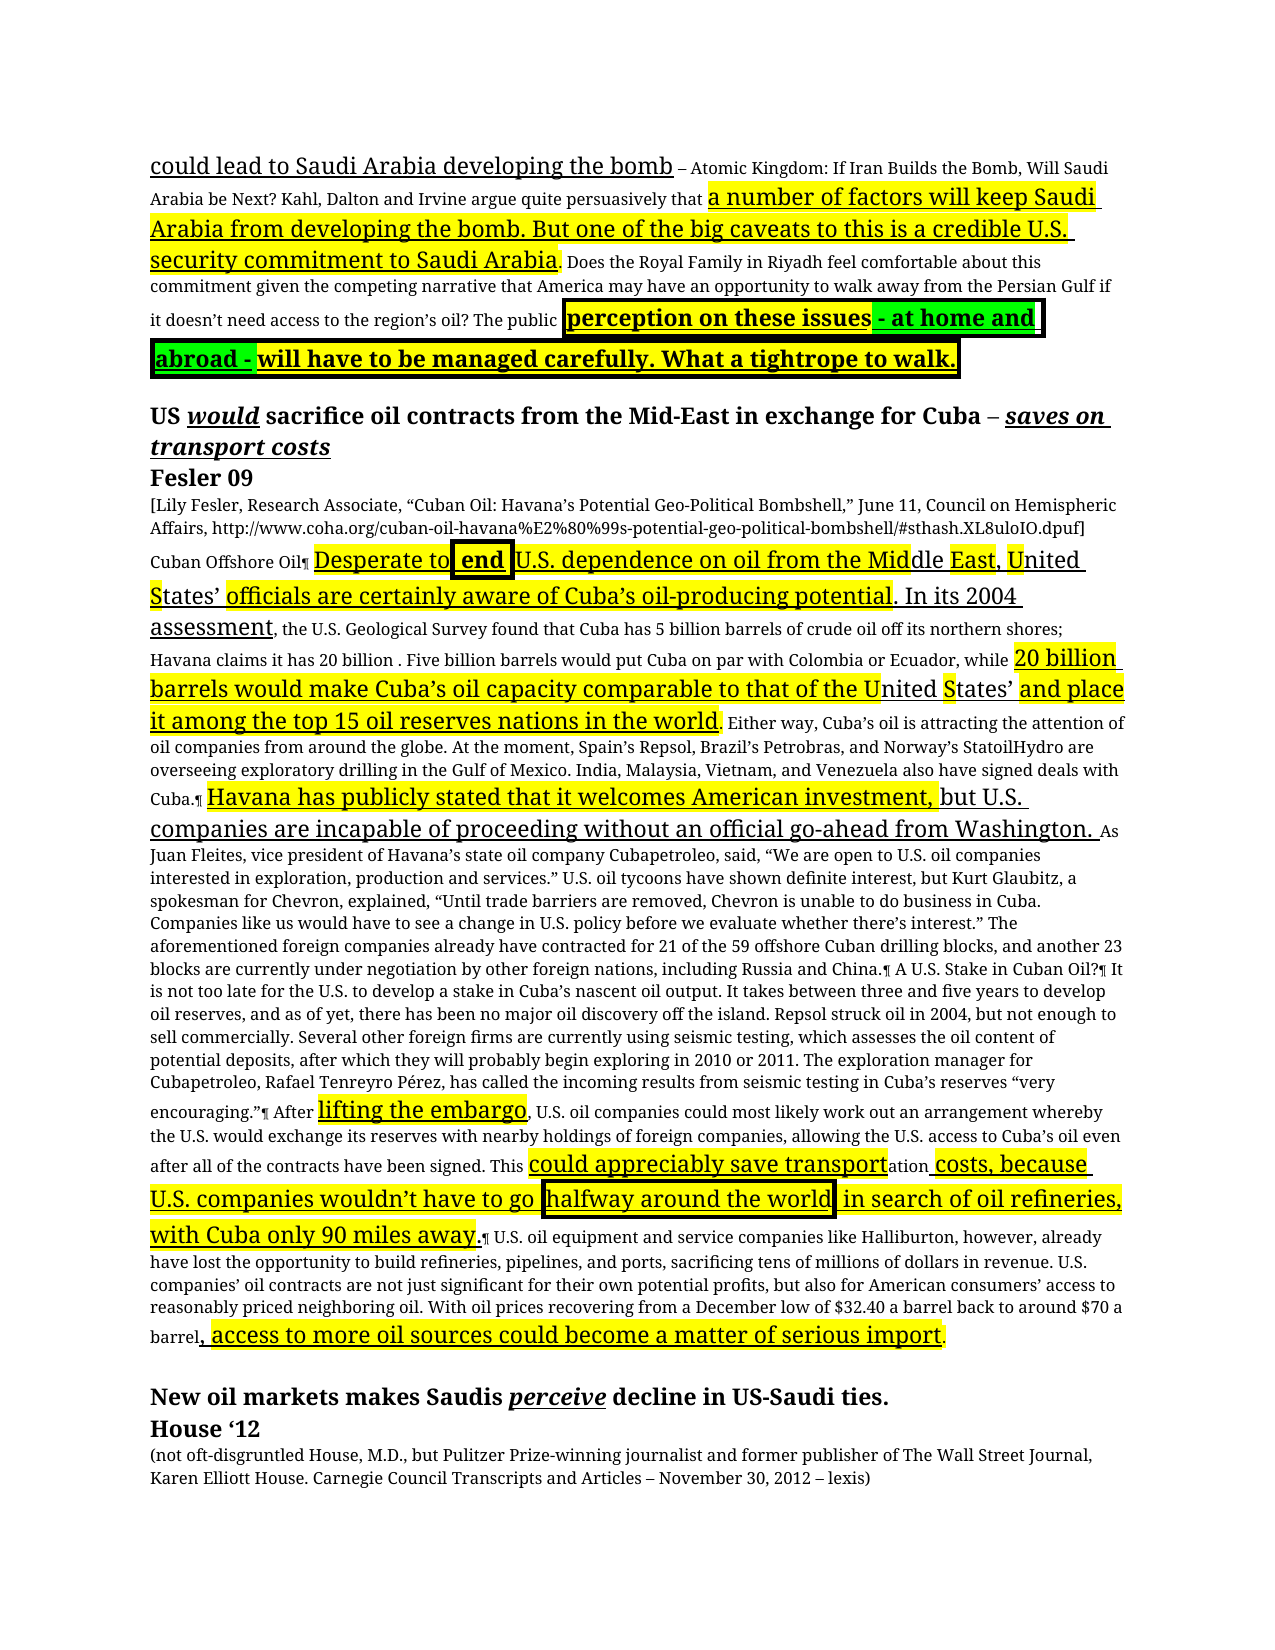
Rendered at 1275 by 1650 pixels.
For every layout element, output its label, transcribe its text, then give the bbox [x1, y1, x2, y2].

text [Lily Fesler, Research Associate, “Cuban Oil: Havana’s Potential Geo-Political Bombshell,” June 11, Council on Hemispheric Affairs, http://www.coha.org/cuban-oil-havana%E2%80%99s-potential-geo-political-bombshell/#sthash.XL8uloIO.dpuf] [150, 493, 1125, 539]
text House ‘12 [150, 1412, 1125, 1444]
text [150, 150, 1125, 379]
text Fesler 09 [150, 462, 1125, 493]
text Cuban Offshore Oil¶ Desperate to end U.S. dependence on oil from the Middle East, United States’ officials are certainly aware of Cuba’s oil-producing potential. In its 2004 assessment, the U.S. Geological Survey found that Cuba has 5 billion barrels of crude oil off its northern shores; Havana claims it has 20 billion . Five billion barrels would put Cuba on par with Colombia or Ecuador, while 20 billion barrels would make Cuba’s oil capacity comparable to that of the United States’ and place it among the top 15 oil reserves nations in the world. Either way, Cuba’s oil is attracting the attention of oil companies from around the globe. At the moment, Spain’s Repsol, Brazil’s Petrobras, and Norway’s StatoilHydro are overseeing exploratory drilling in the Gulf of Mexico. India, Malaysia, Vietnam, and Venezuela also have signed deals with Cuba.¶ Havana has publicly stated that it welcomes American investment, but U.S. companies are incapable of proceeding without an official go-ahead from Washington. As Juan Fleites, vice president of Havana’s state oil company Cubapetroleo, said, “We are open to U.S. oil companies interested in exploration, production and services.” U.S. oil tycoons have shown definite interest, but Kurt Glaubitz, a spokesman for Chevron, explained, “Until trade barriers are removed, Chevron is unable to do business in Cuba. Companies like us would have to see a change in U.S. policy before we evaluate whether there’s interest.” The aforementioned foreign companies already have contracted for 21 of the 59 offshore Cuban drilling blocks, and another 23 blocks are currently under negotiation by other foreign nations, including Russia and China.¶ A U.S. Stake in Cuban Oil?¶ It is not too late for the U.S. to develop a stake in Cuba’s nascent oil output. It takes between three and five years to develop oil reserves, and as of yet, there has been no major oil discovery off the island. Repsol struck oil in 2004, but not enough to sell commercially. Several other foreign firms are currently using seismic testing, which assesses the oil content of potential deposits, after which they will probably begin exploring in 2010 or 2011. The exploration manager for Cubapetroleo, Rafael Tenreyro Pérez, has called the incoming results from seismic testing in Cuba’s reserves “very encouraging.”¶ After lifting the embargo, U.S. oil companies could most likely work out an arrangement whereby the U.S. would exchange its reserves with nearby holdings of foreign companies, allowing the U.S. access to Cuba’s oil even after all of the contracts have been signed. This could appreciably save transportation costs, because U.S. companies wouldn’t have to go halfway around the world in search of oil refineries, with Cuba only 90 miles away.¶ U.S. oil equipment and service companies like Halliburton, however, already have lost the opportunity to build refineries, pipelines, and ports, sacrificing tens of millions of dollars in revenue. U.S. companies’ oil contracts are not just significant for their own potential profits, but also for American consumers’ access to reasonably priced neighboring oil. With oil prices recovering from a December low of $32.40 a barrel back to around $70 a barrel, access to more oil sources could become a matter of serious import. [150, 701, 1125, 1350]
text (not oft-disgruntled House, M.D., but Pulitzer Prize-winning journalist and former publisher of The Wall Street Journal, Karen Elliott House. Carnegie Council Transcripts and Articles – November 30, 2012 – lexis) [150, 1444, 1125, 1489]
text New oil markets makes Saudis perceive decline in US-Saudi ties. [150, 1381, 1125, 1412]
text US would sacrifice oil contracts from the Mid-East in exchange for Cuba – saves on transport costs [150, 400, 1125, 462]
